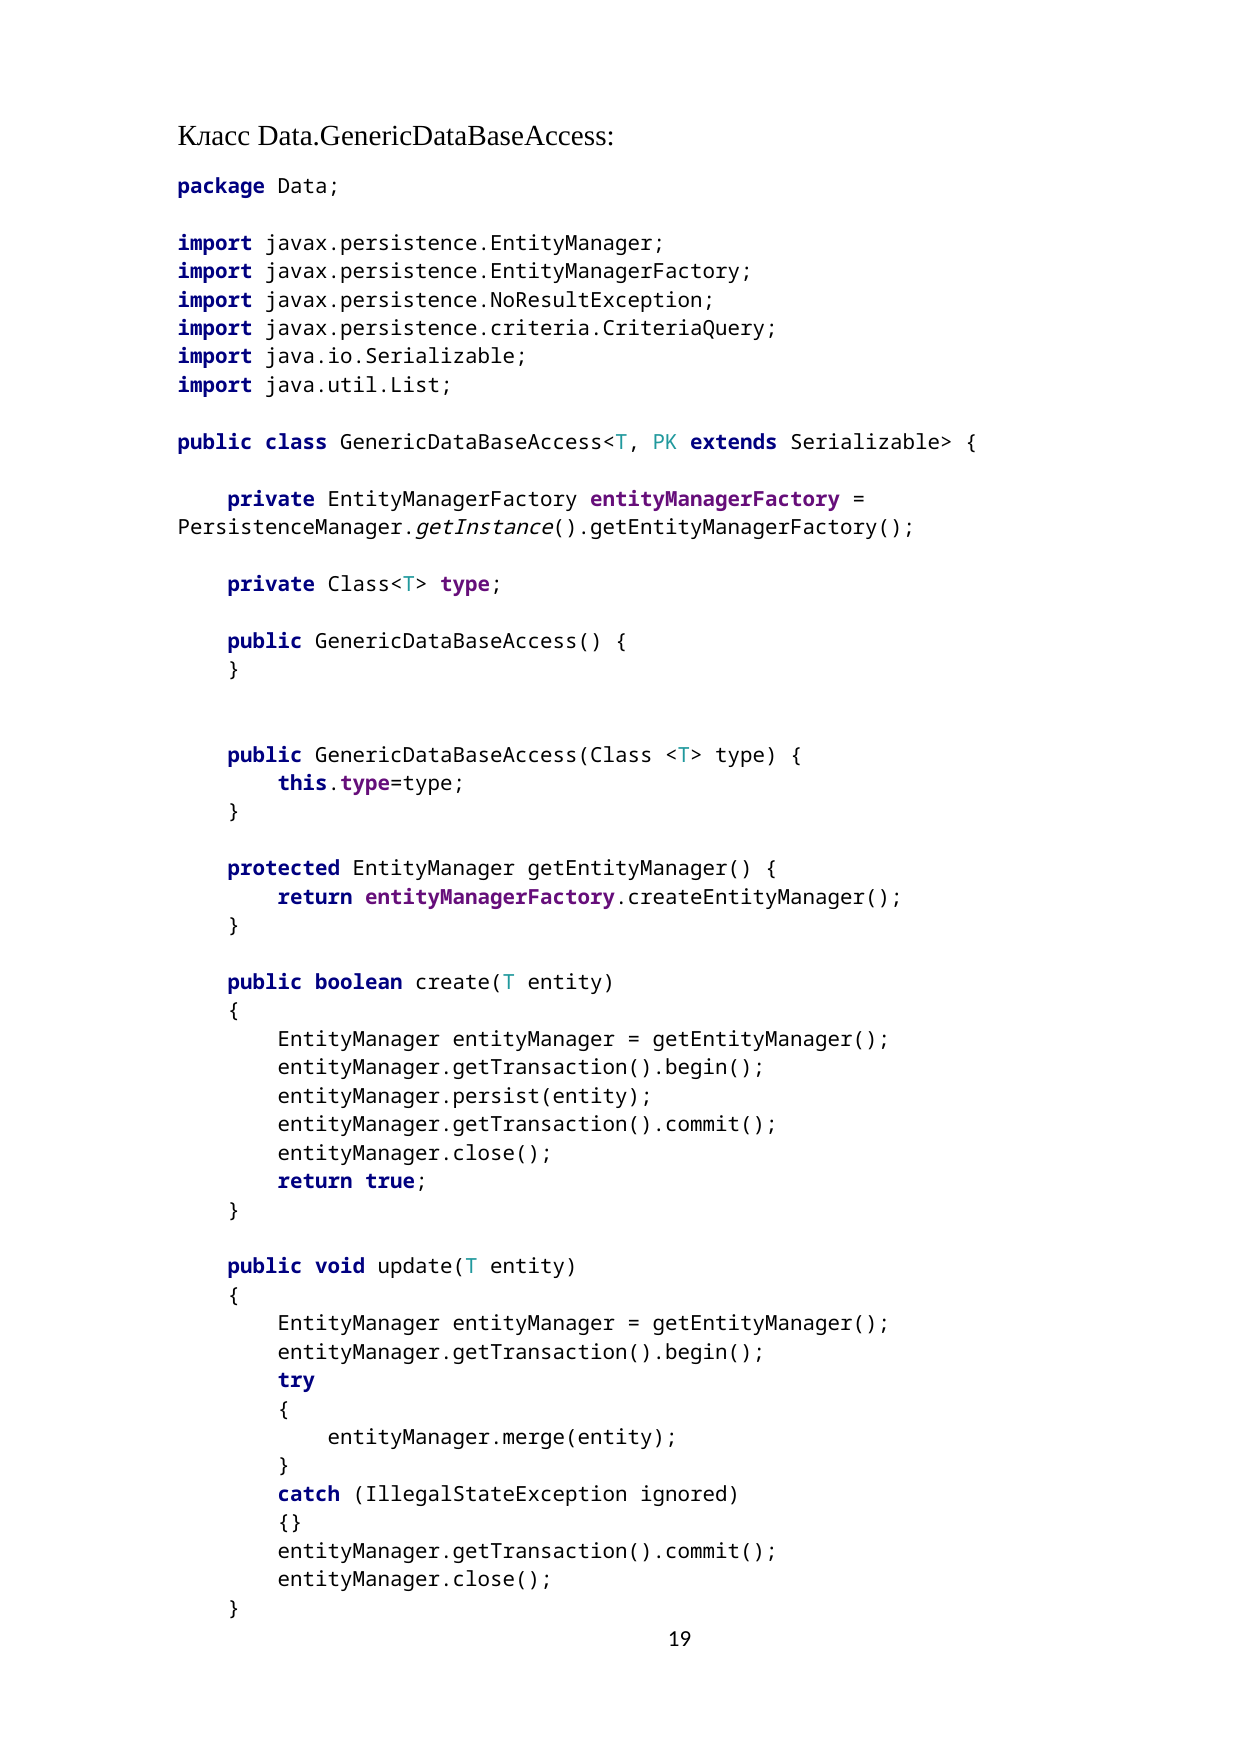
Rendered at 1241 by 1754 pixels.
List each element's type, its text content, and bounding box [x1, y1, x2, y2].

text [177, 171, 1181, 1621]
text Класс Data.GenericDataBaseAccess: [177, 118, 1181, 152]
